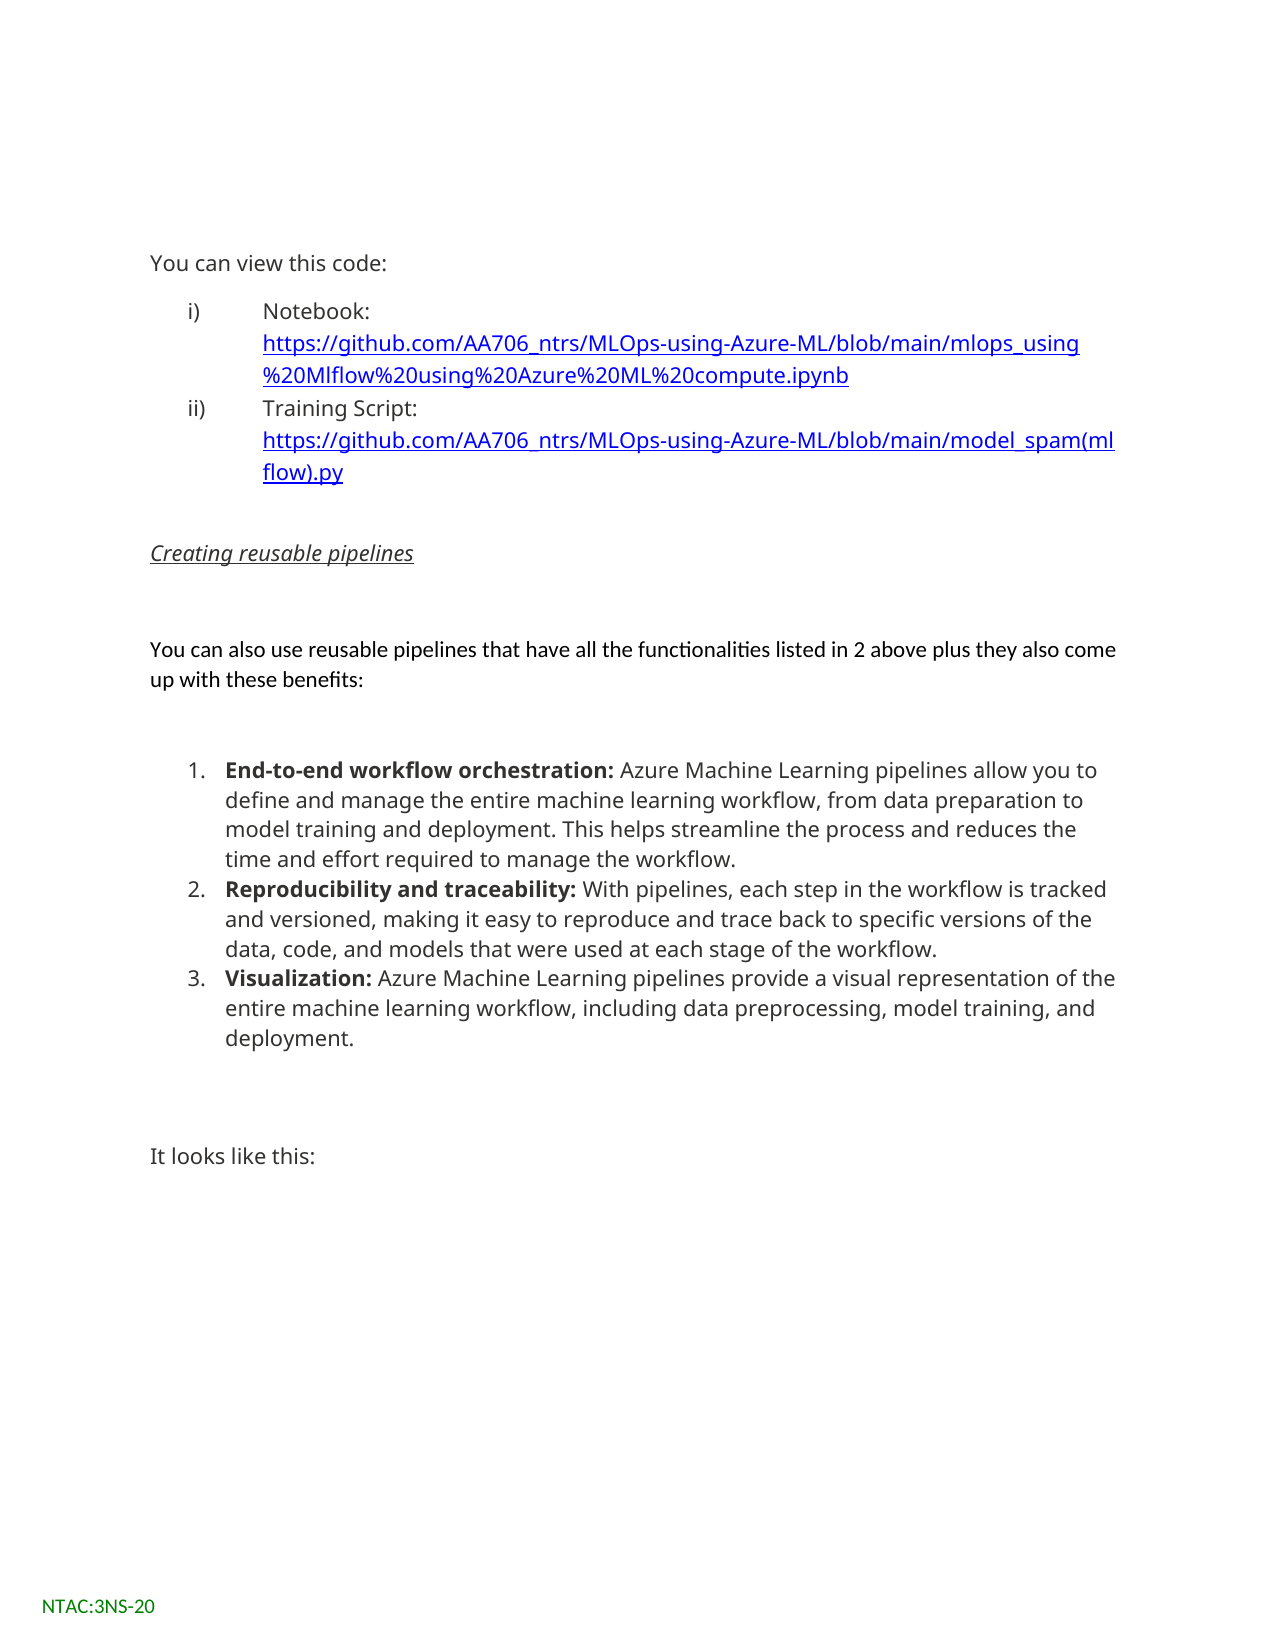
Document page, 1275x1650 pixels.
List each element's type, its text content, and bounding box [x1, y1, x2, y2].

list Visualization: Azure Machine Learning pipelines provide a visual representation of the entire machine learning workflow, including data preprocessing, model training, and deployment. [187, 963, 378, 1053]
list End-to-end workflow orchestration: Azure Machine Learning pipelines allow you to define and manage the entire machine learning workflow, from data preparation to model training and deployment. This helps streamline the process and reduces the time and effort required to manage the workflow. [187, 755, 1125, 874]
text It looks like this: [150, 1141, 1125, 1171]
list Reproducibility and traceability: With pipelines, each step in the workflow is tracked and versioned, making it easy to reproduce and trace back to specific versions of the data, code, and models that were used at each stage of the workflow. [187, 874, 1125, 963]
text Creating reusable pipelines [150, 537, 1125, 567]
list Notebook: https://github.com/AA706_ntrs/MLOps-using-Azure-ML/blob/main/mlops_using%20Mlflow%20using%20Azure%20ML%20compute.ipynb [187, 296, 1125, 390]
list Visualization: Azure Machine Learning pipelines provide a visual representation of the entire machine learning workflow, including data preprocessing, model training, and deployment. [354, 963, 1125, 1053]
list Training Script: https://github.com/AA706_ntrs/MLOps-using-Azure-ML/blob/main/model_spam(mlflow).py [187, 392, 1125, 486]
text You can also use reusable pipelines that have all the functionalities listed in 2 above plus they also come up with these benefits: [150, 635, 1125, 723]
text You can view this code: [150, 247, 1125, 277]
